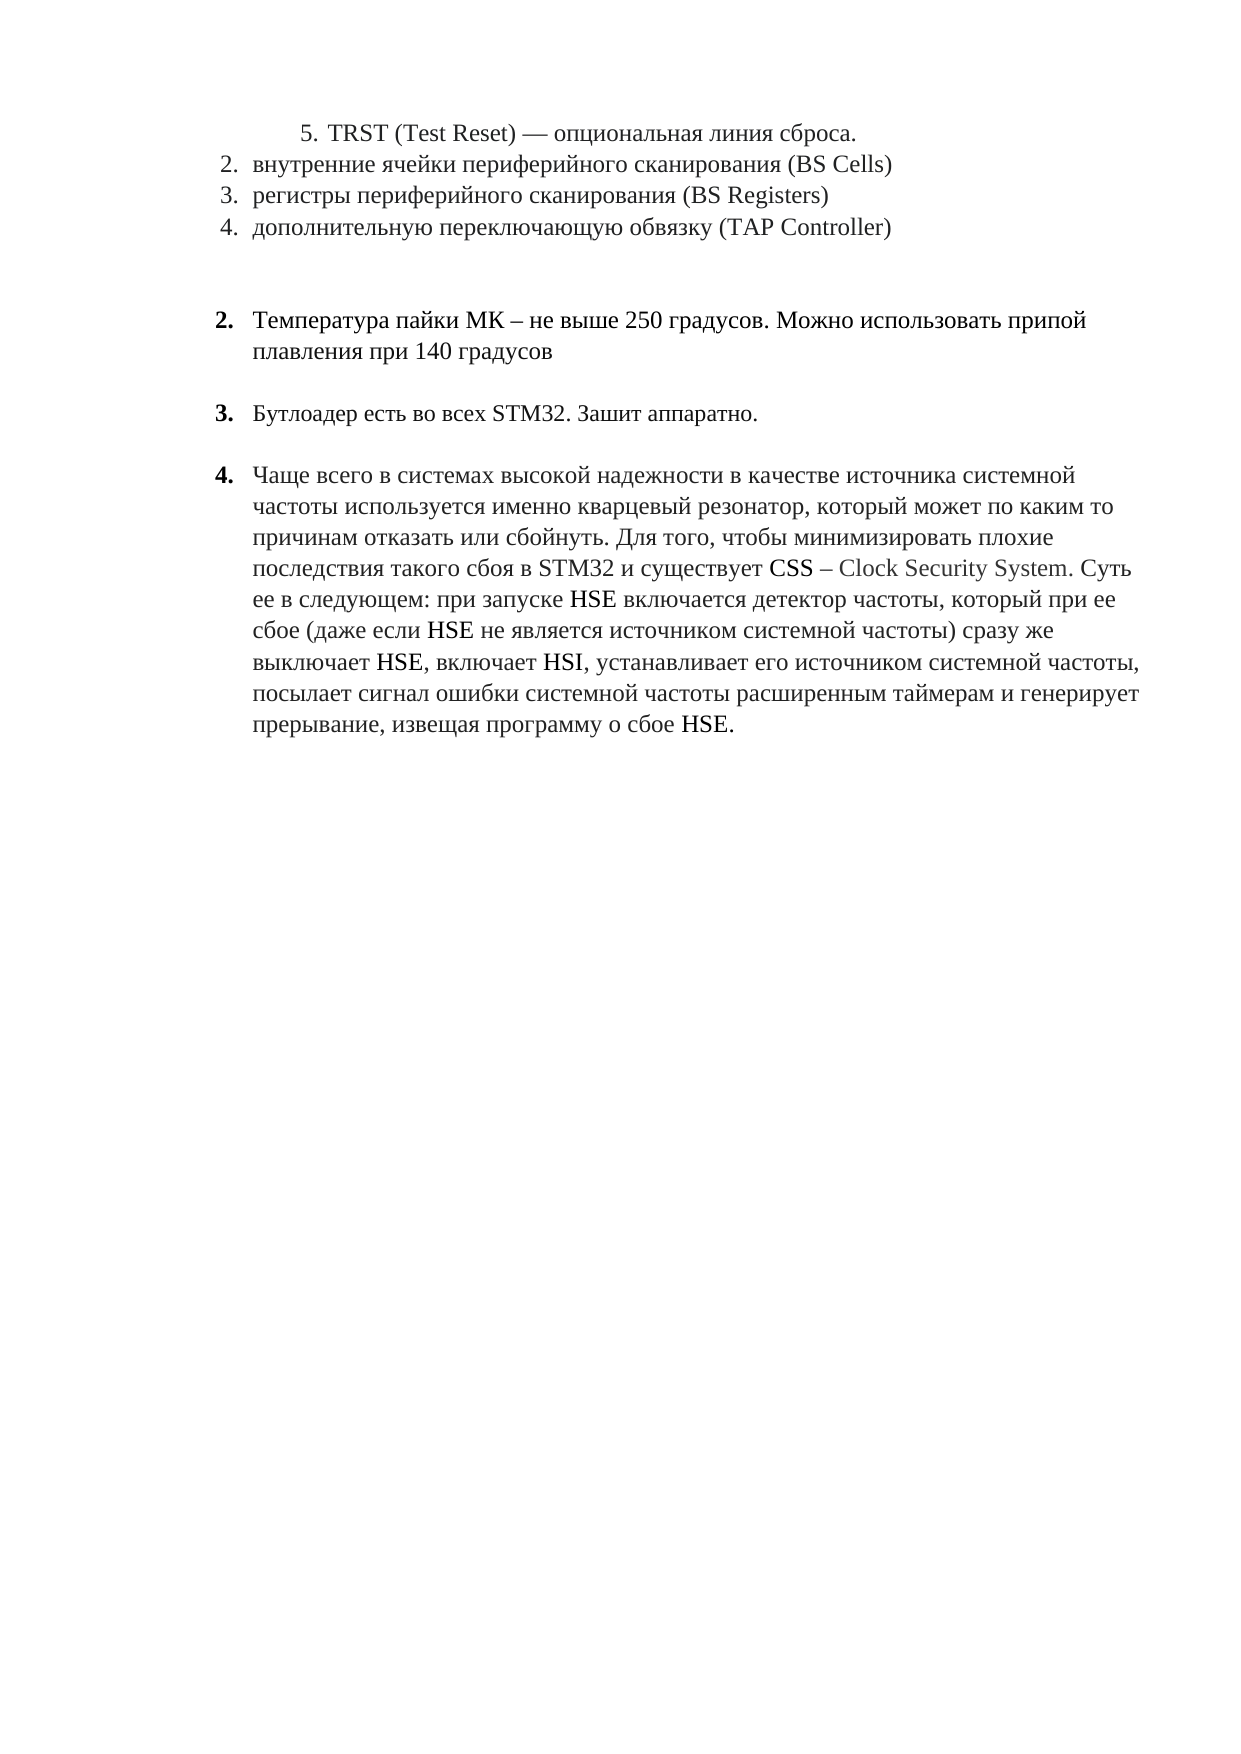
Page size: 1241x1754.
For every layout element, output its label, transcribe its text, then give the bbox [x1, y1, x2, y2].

list дополнительную переключающую обвязку (TAP Controller) [220, 212, 1152, 241]
list Температура пайки МК – не выше 250 градусов. Можно использовать припой плавления при 140 градусов [215, 305, 1152, 365]
list Бутлоадер есть во всех STM32. Зашит аппаратно. [215, 398, 1152, 427]
list регистры периферийного сканирования (BS Registers) [220, 181, 1152, 209]
list внутренние ячейки периферийного сканирования (BS Cells) [220, 149, 1152, 178]
list TRST (Test Reset) — опциональная линия сброса. [300, 118, 1152, 147]
list Чаще всего в системах высокой надежности в качестве источника системной частоты используется именно кварцевый резонатор, который может по каким то причинам отказать или сбойнуть. Для того, чтобы минимизировать плохие последствия такого сбоя в STM32 и существует CSS – Clock Security System. Суть ее в следующем: при запуске HSE включается детектор частоты, который при ее сбое (даже если HSE не является источником системной частоты) сразу же выключает HSE, включает HSI, устанавливает его источником системной частоты, посылает сигнал ошибки системной частоты расширенным таймерам и генерирует прерывание, извещая программу о сбое HSE. [215, 460, 1152, 737]
